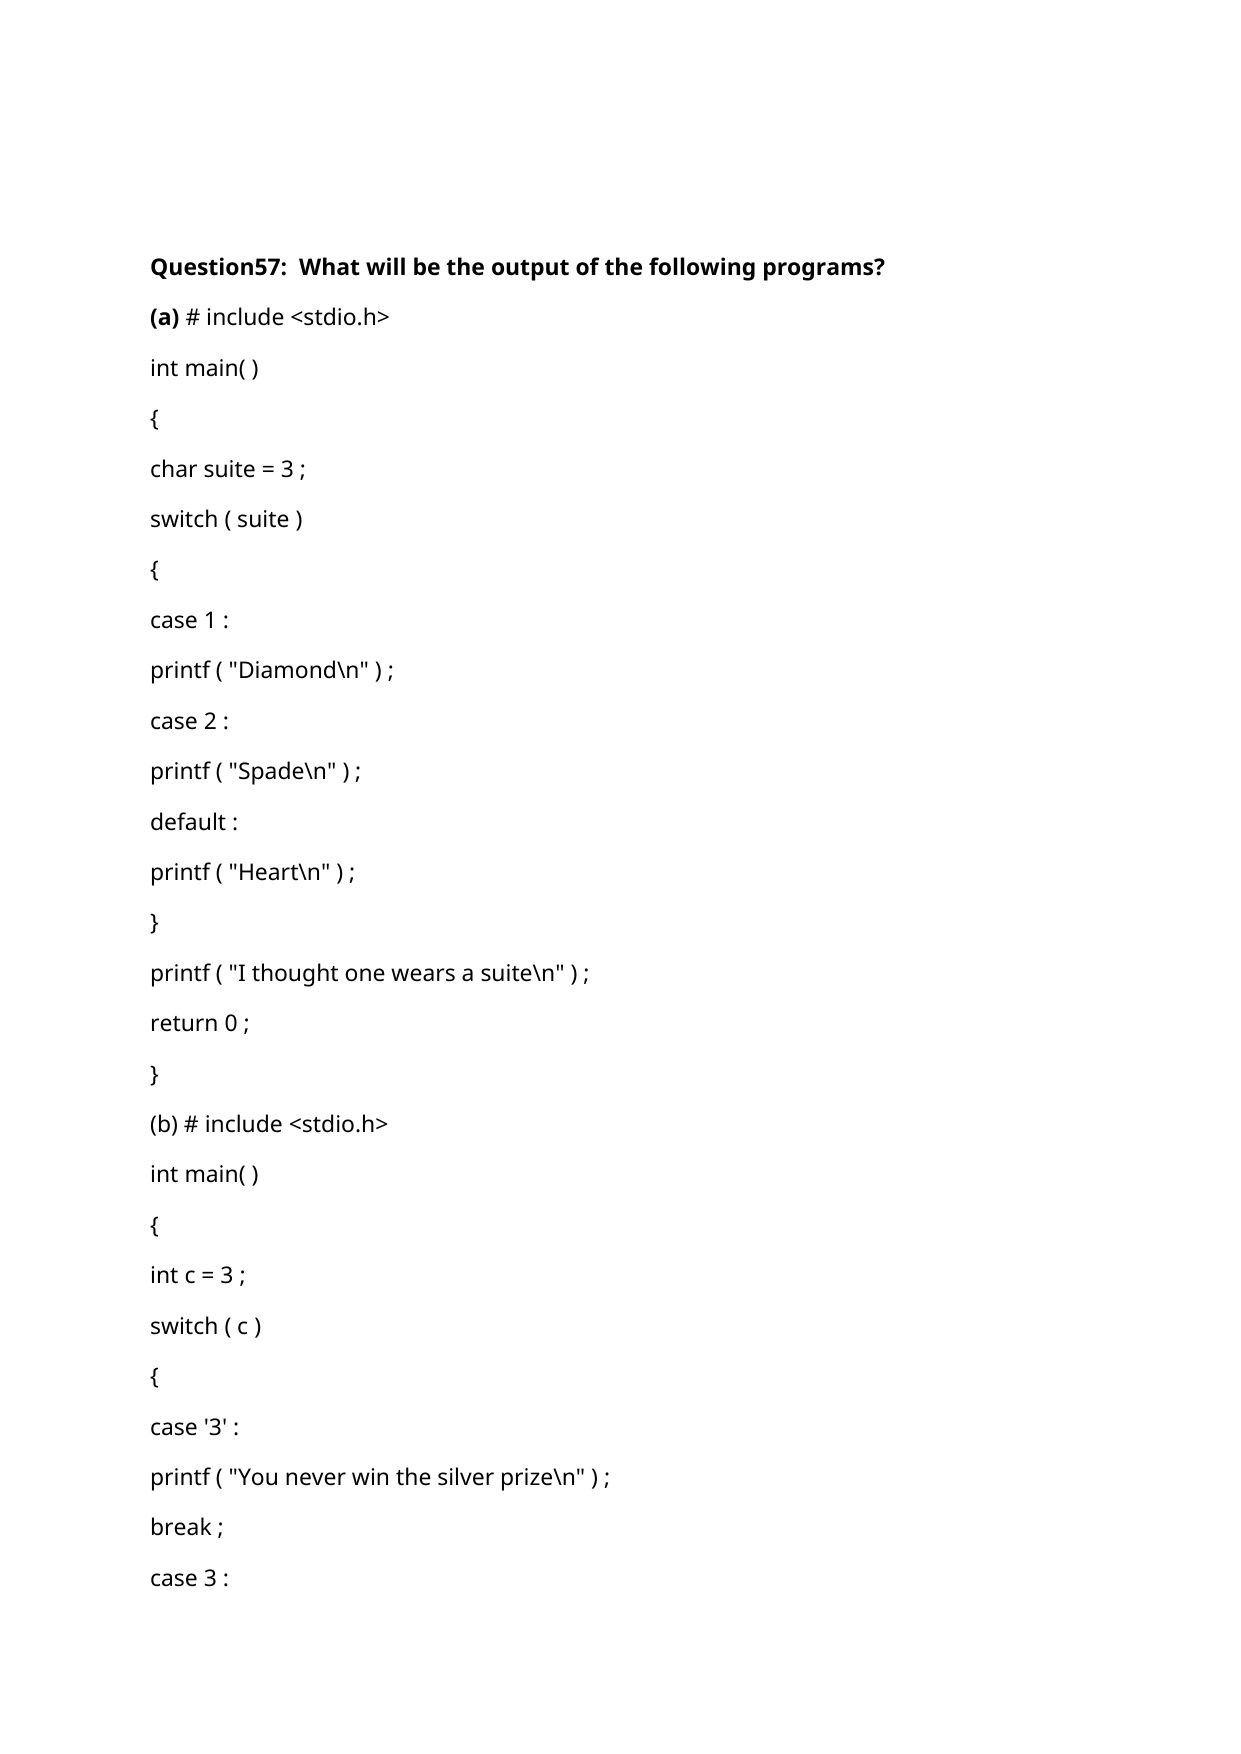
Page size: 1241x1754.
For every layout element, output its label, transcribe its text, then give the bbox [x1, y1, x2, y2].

text printf ( "Heart\n" ) ; [150, 856, 1090, 887]
text printf ( "I thought one wears a suite\n" ) ; [150, 957, 1090, 988]
text printf ( "Diamond\n" ) ; [150, 654, 1090, 685]
text int main( ) [150, 352, 1090, 383]
text int main( ) [150, 1158, 1090, 1189]
text { [150, 553, 1090, 584]
text } [150, 1057, 1090, 1089]
text { [150, 1360, 1090, 1391]
text case 3 : [150, 1562, 1090, 1593]
text switch ( c ) [150, 1309, 1090, 1341]
text { [150, 1209, 1090, 1240]
text printf ( "You never win the silver prize\n" ) ; [150, 1461, 1090, 1492]
text char suite = 3 ; [150, 452, 1090, 484]
text case 1 : [150, 604, 1090, 635]
text Question57: What will be the output of the following programs? [150, 251, 1090, 282]
text (b) # include <stdio.h> [150, 1108, 1090, 1139]
text } [150, 906, 1090, 937]
text switch ( suite ) [150, 503, 1090, 534]
text default : [150, 805, 1090, 837]
text break ; [150, 1511, 1090, 1542]
text int c = 3 ; [150, 1259, 1090, 1290]
text case '3' : [150, 1410, 1090, 1442]
text (a) # include <stdio.h> [150, 301, 1090, 332]
text case 2 : [150, 704, 1090, 736]
text { [150, 402, 1090, 433]
text return 0 ; [150, 1007, 1090, 1038]
text printf ( "Spade\n" ) ; [150, 755, 1090, 786]
